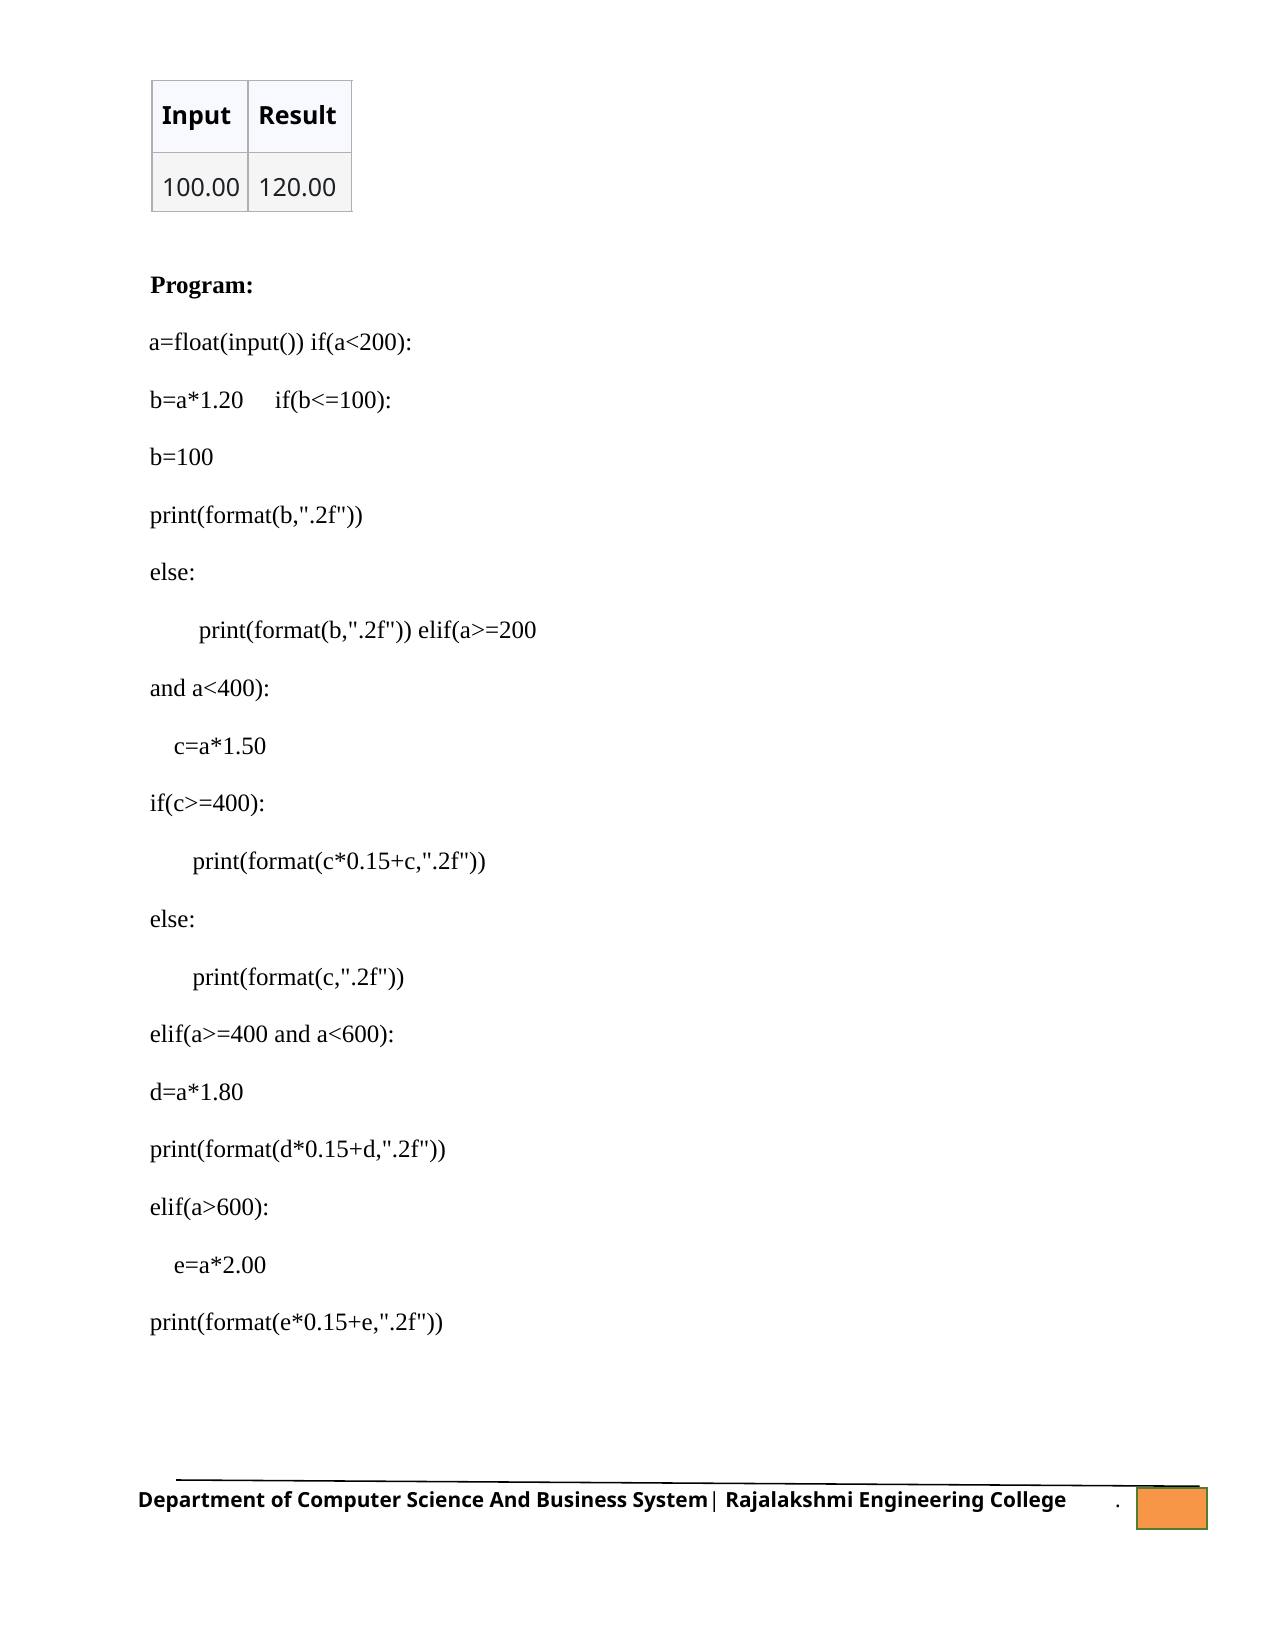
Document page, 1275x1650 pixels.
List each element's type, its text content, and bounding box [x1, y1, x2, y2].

table_header Result [249, 81, 351, 152]
table_header Input [153, 81, 247, 152]
table_cell 100.00 [153, 153, 247, 211]
table_cell 120.00 [249, 153, 351, 211]
text print(format(c,".2f")) elif(a>=400 and a<600): d=a*1.80 print(format(d*0.15+d,".2f")) elif(a>600): [148, 962, 495, 1221]
text print(format(c*0.15+c,".2f")) else: [148, 846, 539, 933]
text print(format(b,".2f")) elif(a>=200 and a<400): [148, 615, 538, 702]
text c=a*1.50 if(c>=400): [148, 731, 389, 817]
text a=float(input()) if(a<200): b=a*1.20 if(b<=100): b=100 print(format(b,".2f")) else: [148, 327, 413, 586]
text e=a*2.00 print(format(e*0.15+e,".2f")) [148, 1250, 567, 1336]
text Program: [150, 270, 1135, 298]
